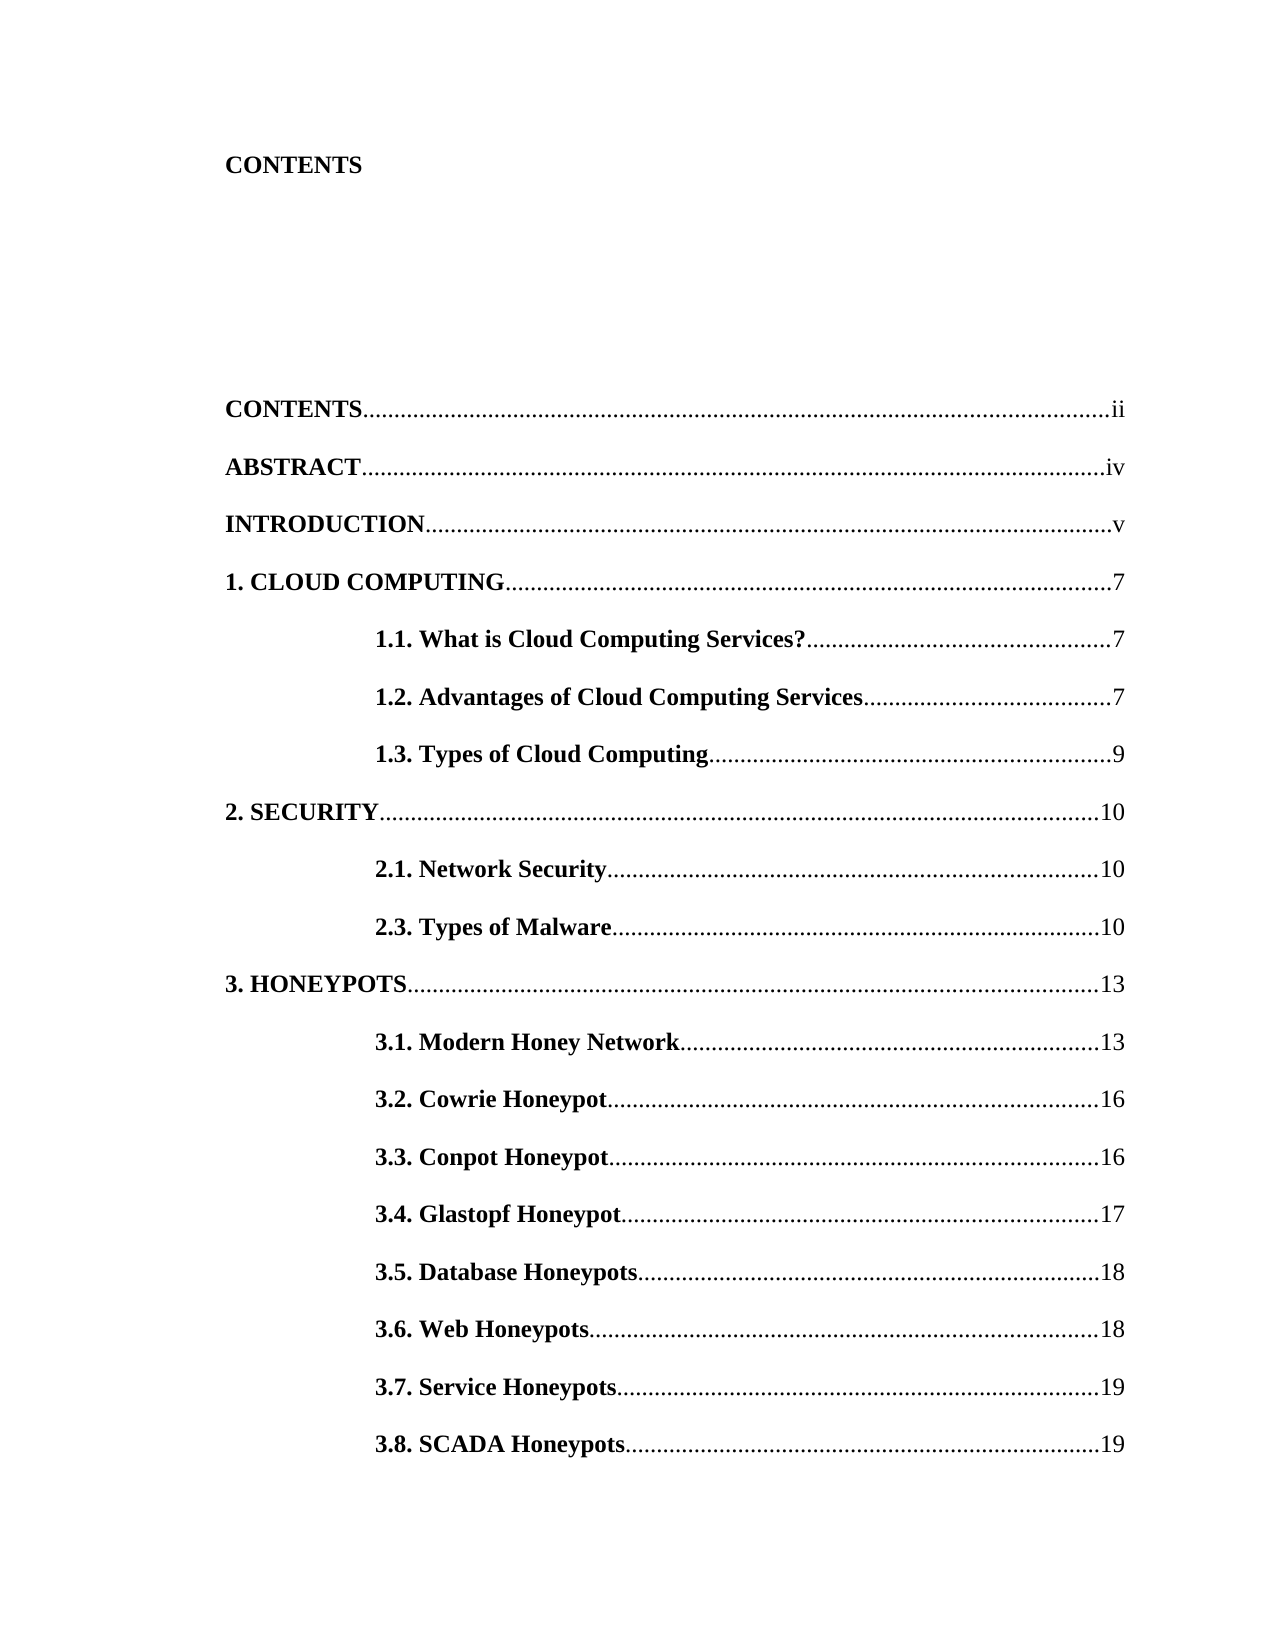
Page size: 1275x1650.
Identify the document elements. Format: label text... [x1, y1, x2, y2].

text 2.3. Types of Malware 10 [375, 912, 1125, 940]
text 3.1. Modern Honey Network 13 [375, 1027, 1125, 1055]
text 3.8. SCADA Honeypots 19 [375, 1429, 1125, 1458]
text ABSTRACT iv [225, 452, 1125, 480]
text 3.2. Cowrie Honeypot 16 [375, 1084, 1125, 1113]
text 1.2. Advantages of Cloud Computing Services 7 [375, 682, 1125, 710]
subtitle CONTENTS [225, 150, 1125, 179]
text 3.7. Service Honeypots 19 [375, 1372, 1125, 1400]
text 2. SECURITY 10 [225, 797, 1125, 825]
text CONTENTS ii [225, 394, 1125, 423]
text 3.4. Glastopf Honeypot 17 [375, 1199, 1125, 1228]
text 1. CLOUD COMPUTING 7 [225, 567, 1125, 595]
text 3.6. Web Honeypots 18 [375, 1314, 1125, 1343]
text 1.3. Types of Cloud Computing 9 [375, 739, 1125, 768]
text 3. HONEYPOTS 13 [225, 969, 1125, 998]
text 3.3. Conpot Honeypot 16 [375, 1142, 1125, 1170]
text 2.1. Network Security 10 [375, 854, 1125, 883]
text 1.1. What is Cloud Computing Services? 7 [375, 624, 1125, 653]
text INTRODUCTION v [225, 509, 1125, 538]
text 3.5. Database Honeypots 18 [375, 1257, 1125, 1285]
